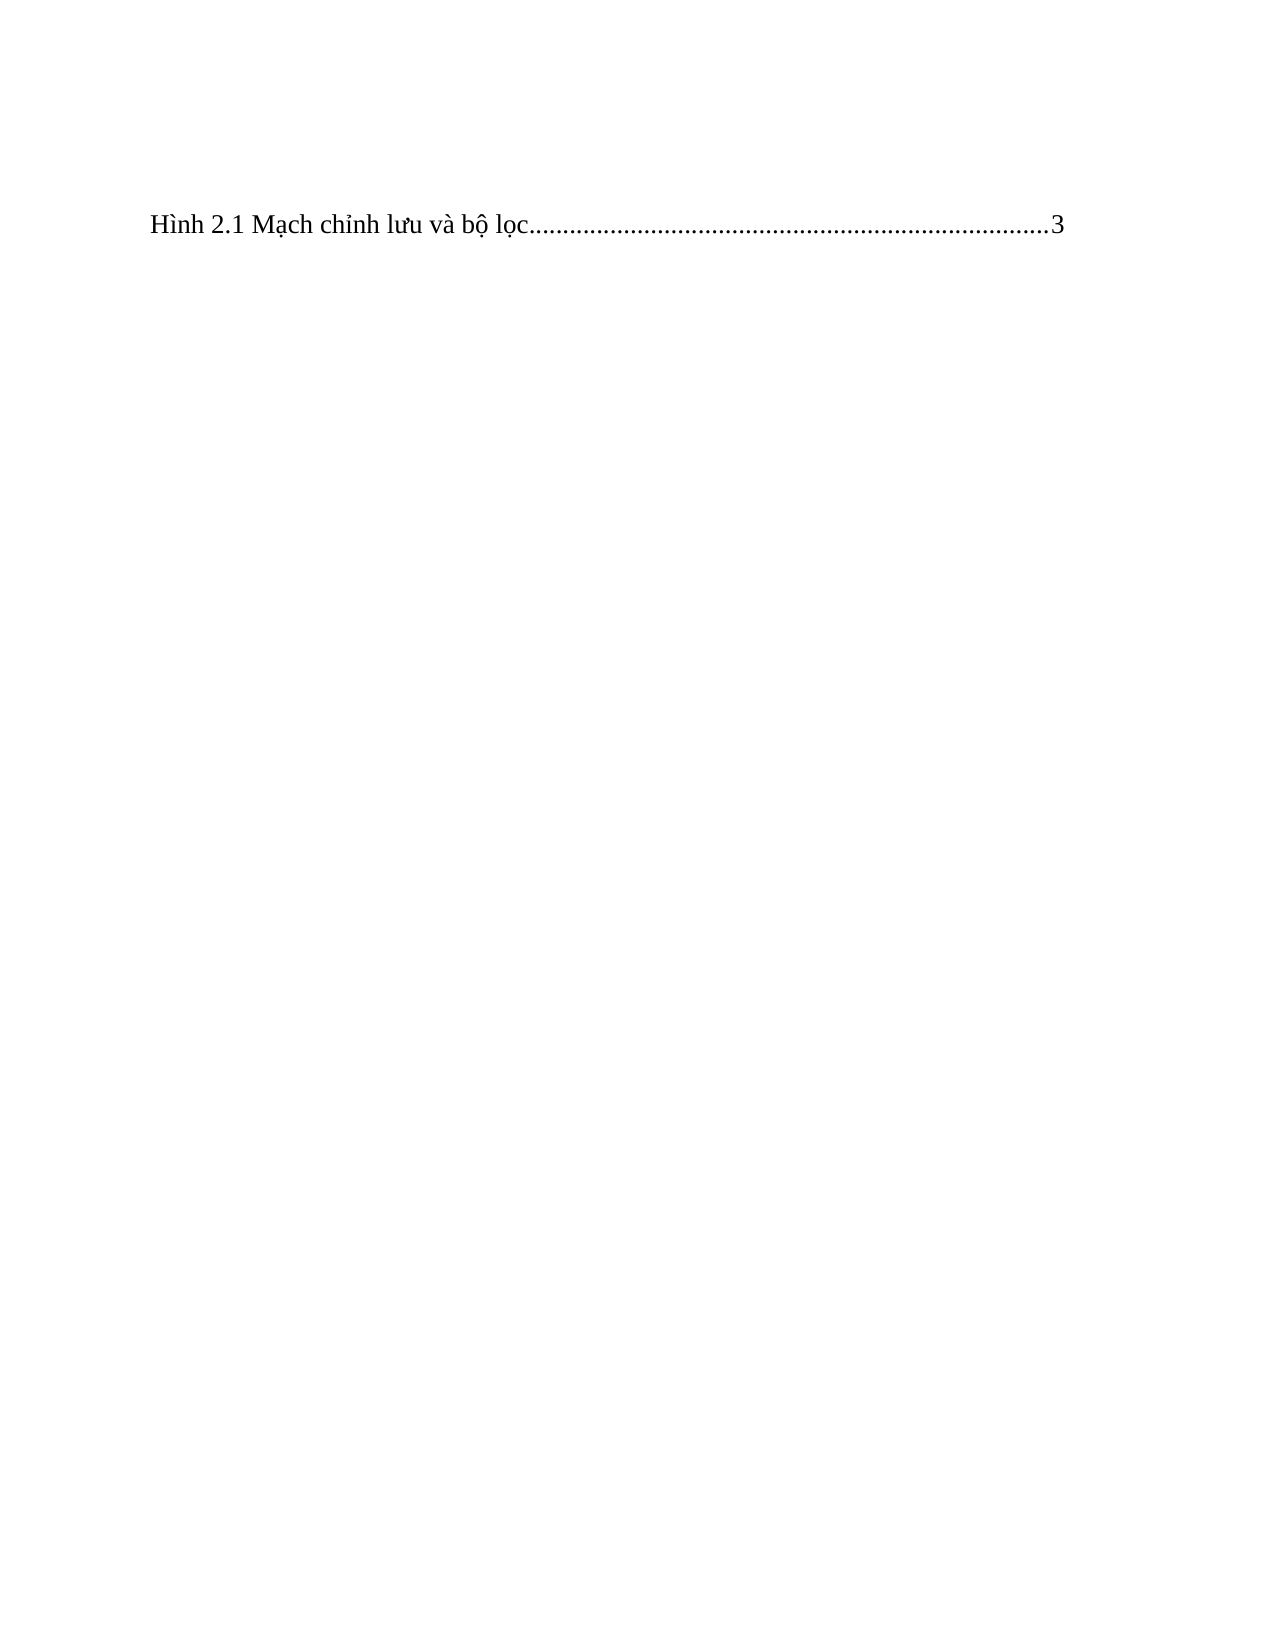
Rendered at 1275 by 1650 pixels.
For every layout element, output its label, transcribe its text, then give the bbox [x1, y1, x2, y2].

text Hình 2.1 Mạch chỉnh lưu và bộ lọc 3 [150, 208, 1125, 239]
